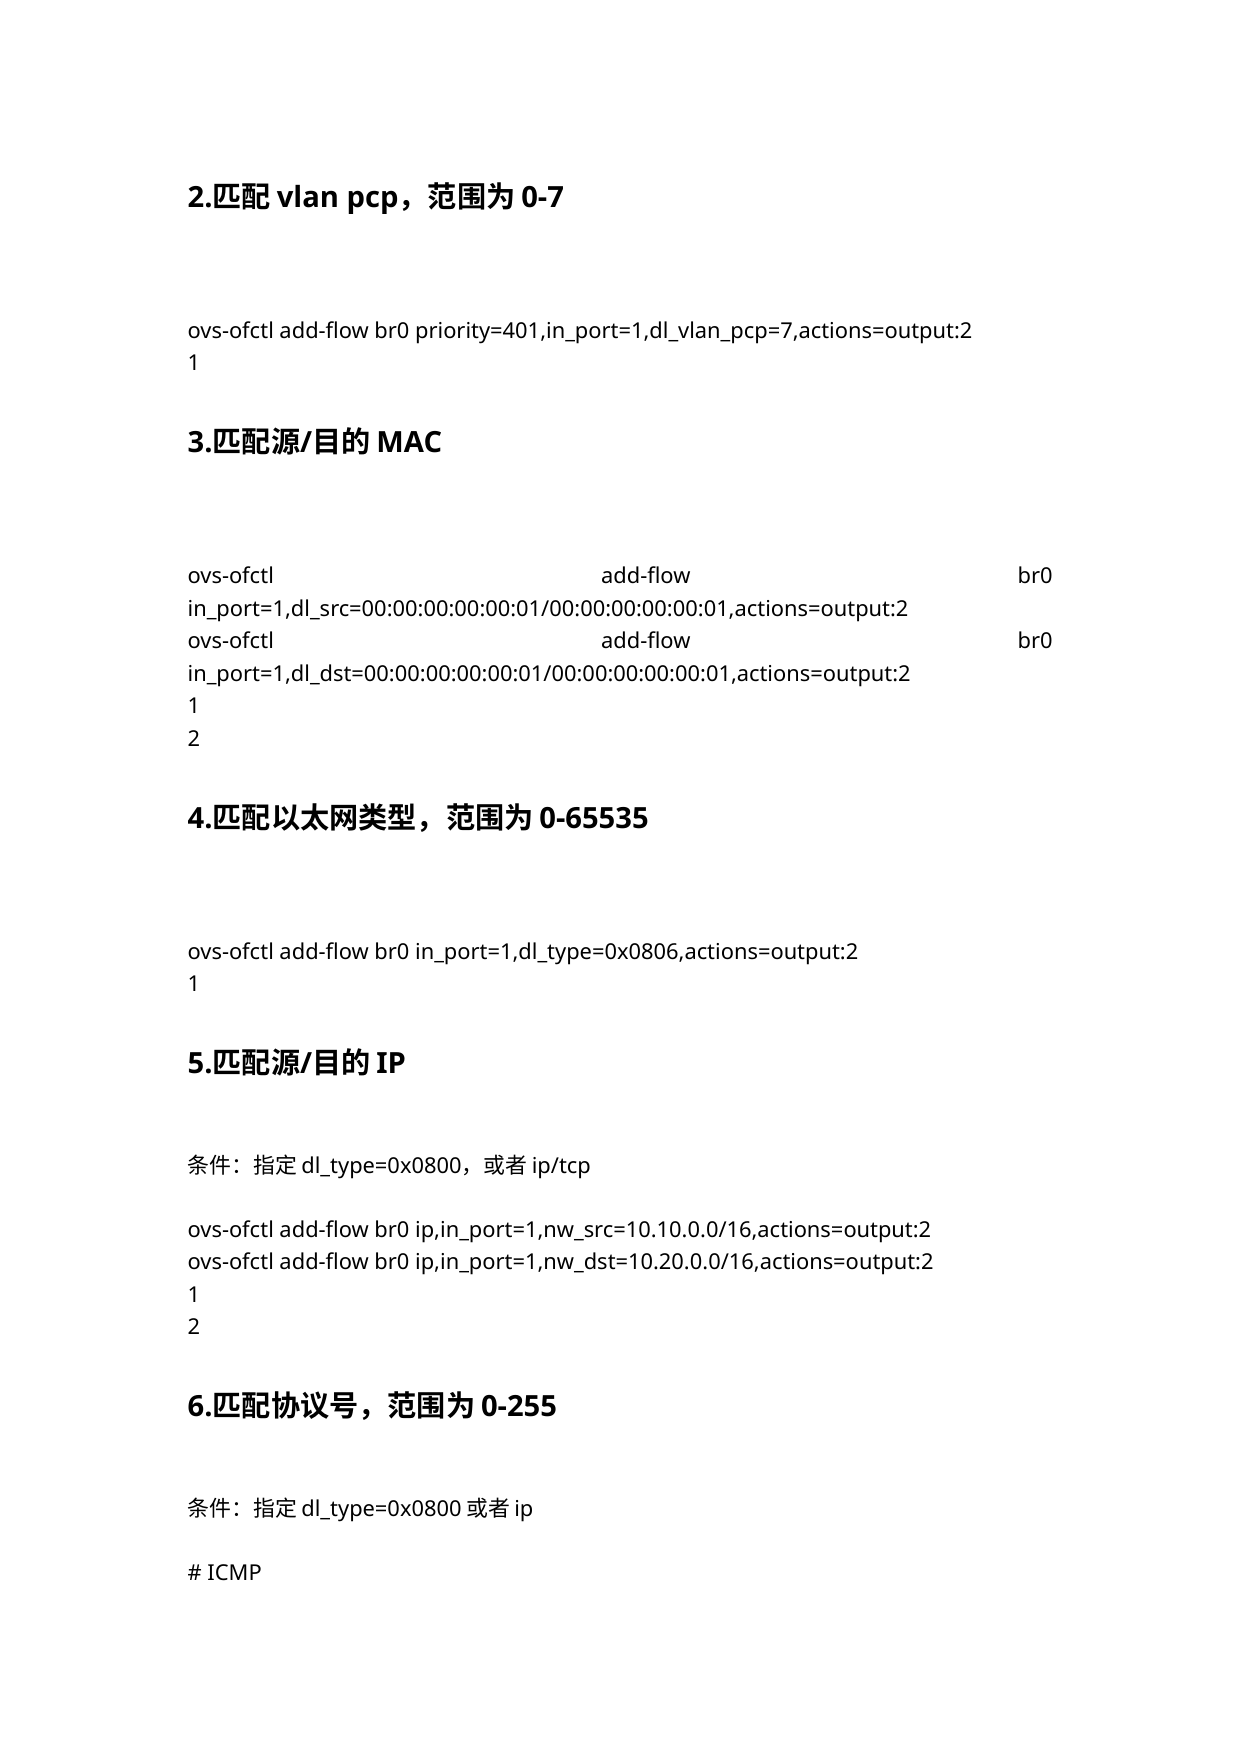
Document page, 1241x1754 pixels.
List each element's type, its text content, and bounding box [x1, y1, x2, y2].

text 1 [187, 967, 1053, 999]
text 1 [187, 689, 1053, 721]
text 条件：指定dl_type=0x0800或者ip [187, 1490, 1053, 1523]
text 1 [187, 1277, 1053, 1310]
text 2 [187, 721, 1053, 754]
text 2 [187, 1310, 1053, 1342]
text ovs-ofctl add-flow br0 ip,in_port=1,nw_dst=10.20.0.0/16,actions=output:2 [187, 1245, 1053, 1277]
subtitle 2.匹配vlan pcp，范围为0-7 [187, 162, 1053, 227]
text ovs-ofctl add-flow br0 ip,in_port=1,nw_src=10.10.0.0/16,actions=output:2 [187, 1212, 1053, 1245]
text 条件：指定dl_type=0x0800，或者ip/tcp [187, 1147, 1053, 1180]
subtitle 6.匹配协议号，范围为0-255 [187, 1372, 1053, 1437]
text 1 [187, 346, 1053, 378]
text ovs-ofctl add-flow br0 priority=401,in_port=1,dl_vlan_pcp=7,actions=output:2 [187, 313, 1053, 346]
subtitle 4.匹配以太网类型，范围为0-65535 [187, 783, 1053, 848]
text ovs-ofctl add-flow br0 in_port=1,dl_dst=00:00:00:00:00:01/00:00:00:00:00:01,actions=output:2 [187, 624, 1053, 689]
text ovs-ofctl add-flow br0 in_port=1,dl_src=00:00:00:00:00:01/00:00:00:00:00:01,actions=output:2 [187, 559, 1053, 624]
subtitle 3.匹配源/目的MAC [187, 407, 1053, 472]
text ovs-ofctl add-flow br0 in_port=1,dl_type=0x0806,actions=output:2 [187, 934, 1053, 967]
subtitle 5.匹配源/目的IP [187, 1028, 1053, 1093]
text # ICMP [187, 1555, 1053, 1588]
